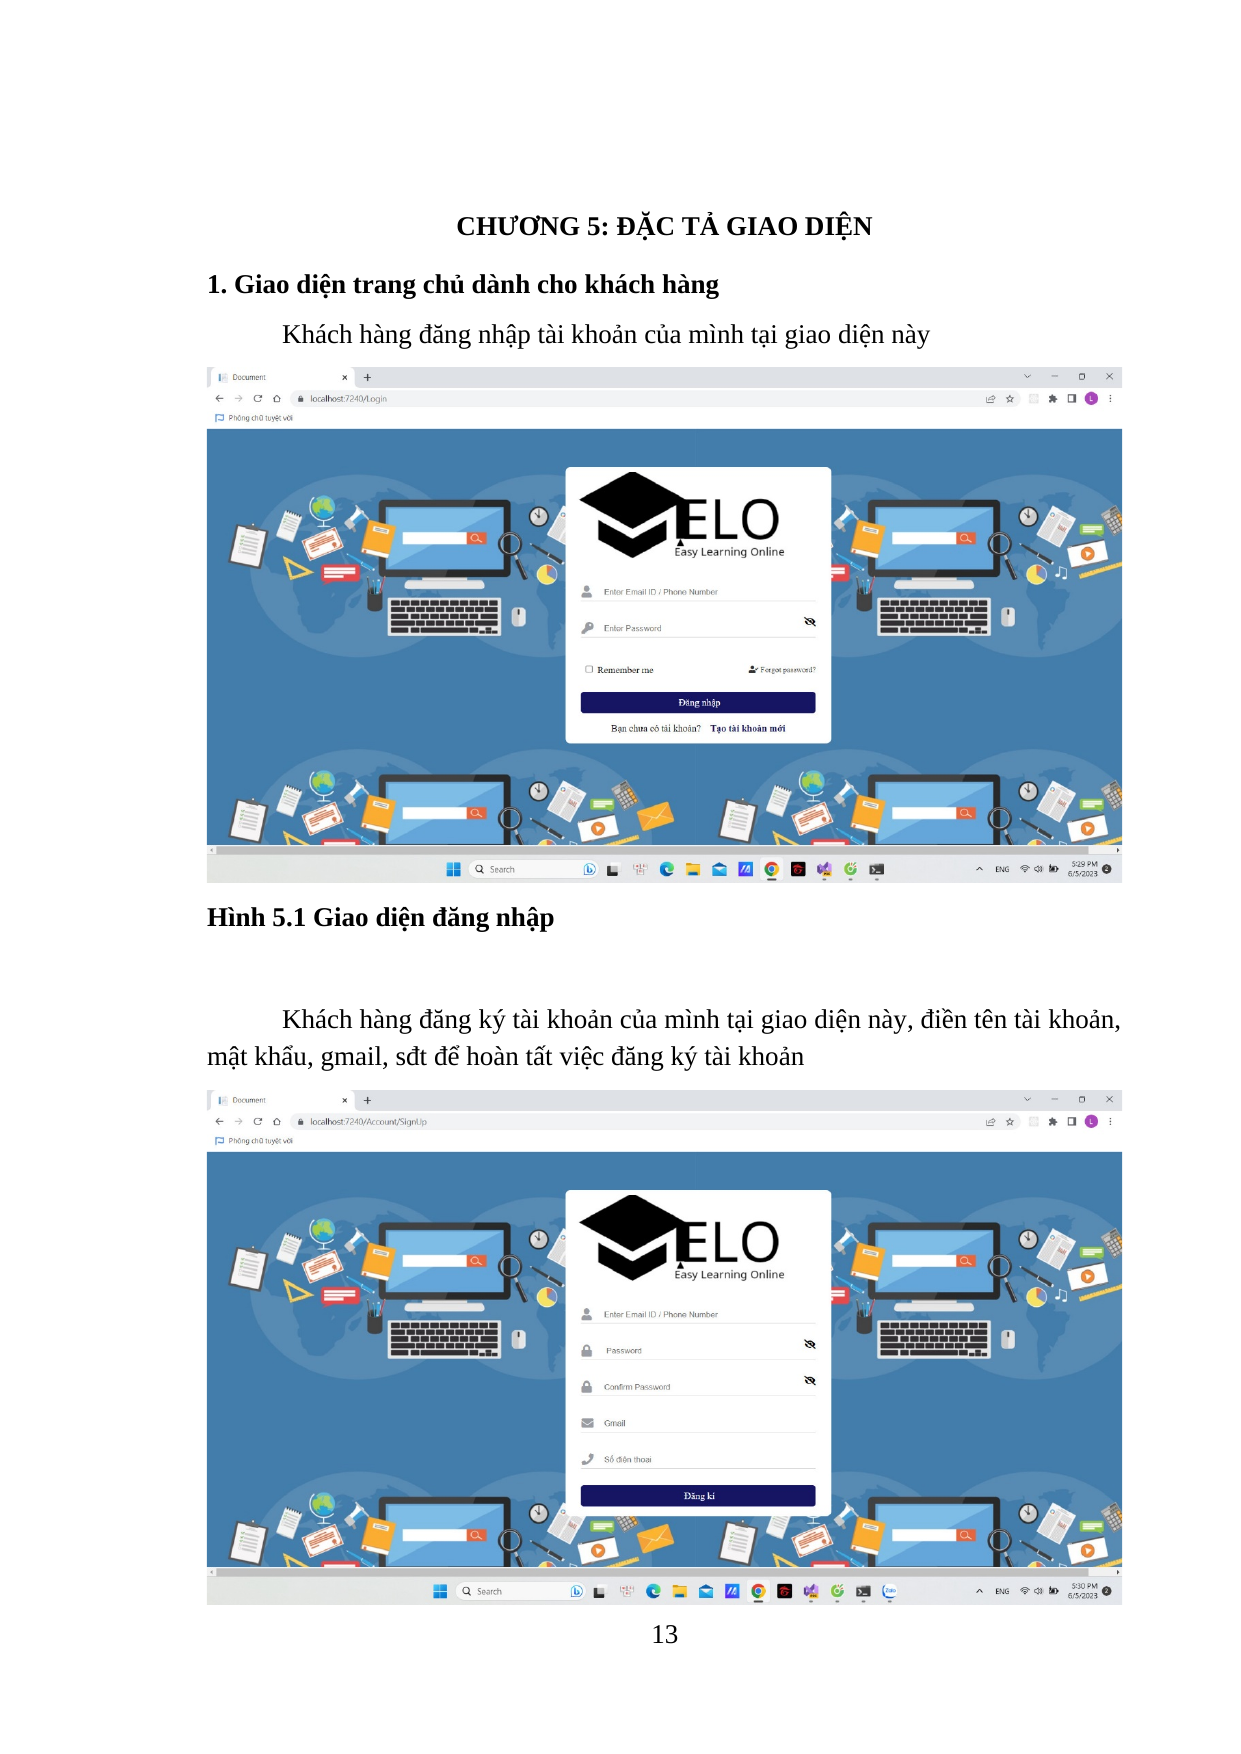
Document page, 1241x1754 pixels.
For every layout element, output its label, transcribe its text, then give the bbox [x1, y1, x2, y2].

text Khách hàng đăng nhập tài khoản của mình tại giao diện này [207, 318, 1122, 349]
subtitle 1. Giao diện trang chủ dành cho khách hàng [207, 268, 1122, 299]
text Hình 5.1 Giao diện đăng nhập [207, 901, 1122, 932]
text Khách hàng đăng ký tài khoản của mình tại giao diện này, điền tên tài khoản, mật khẩu, gmail, sđt để hoàn tất việc đăng ký tài khoản [207, 1003, 1122, 1071]
subtitle CHƯƠNG 5: ĐẶC TẢ GIAO DIỆN [207, 210, 1122, 241]
picture [206, 1090, 1123, 1605]
picture [206, 367, 1123, 883]
